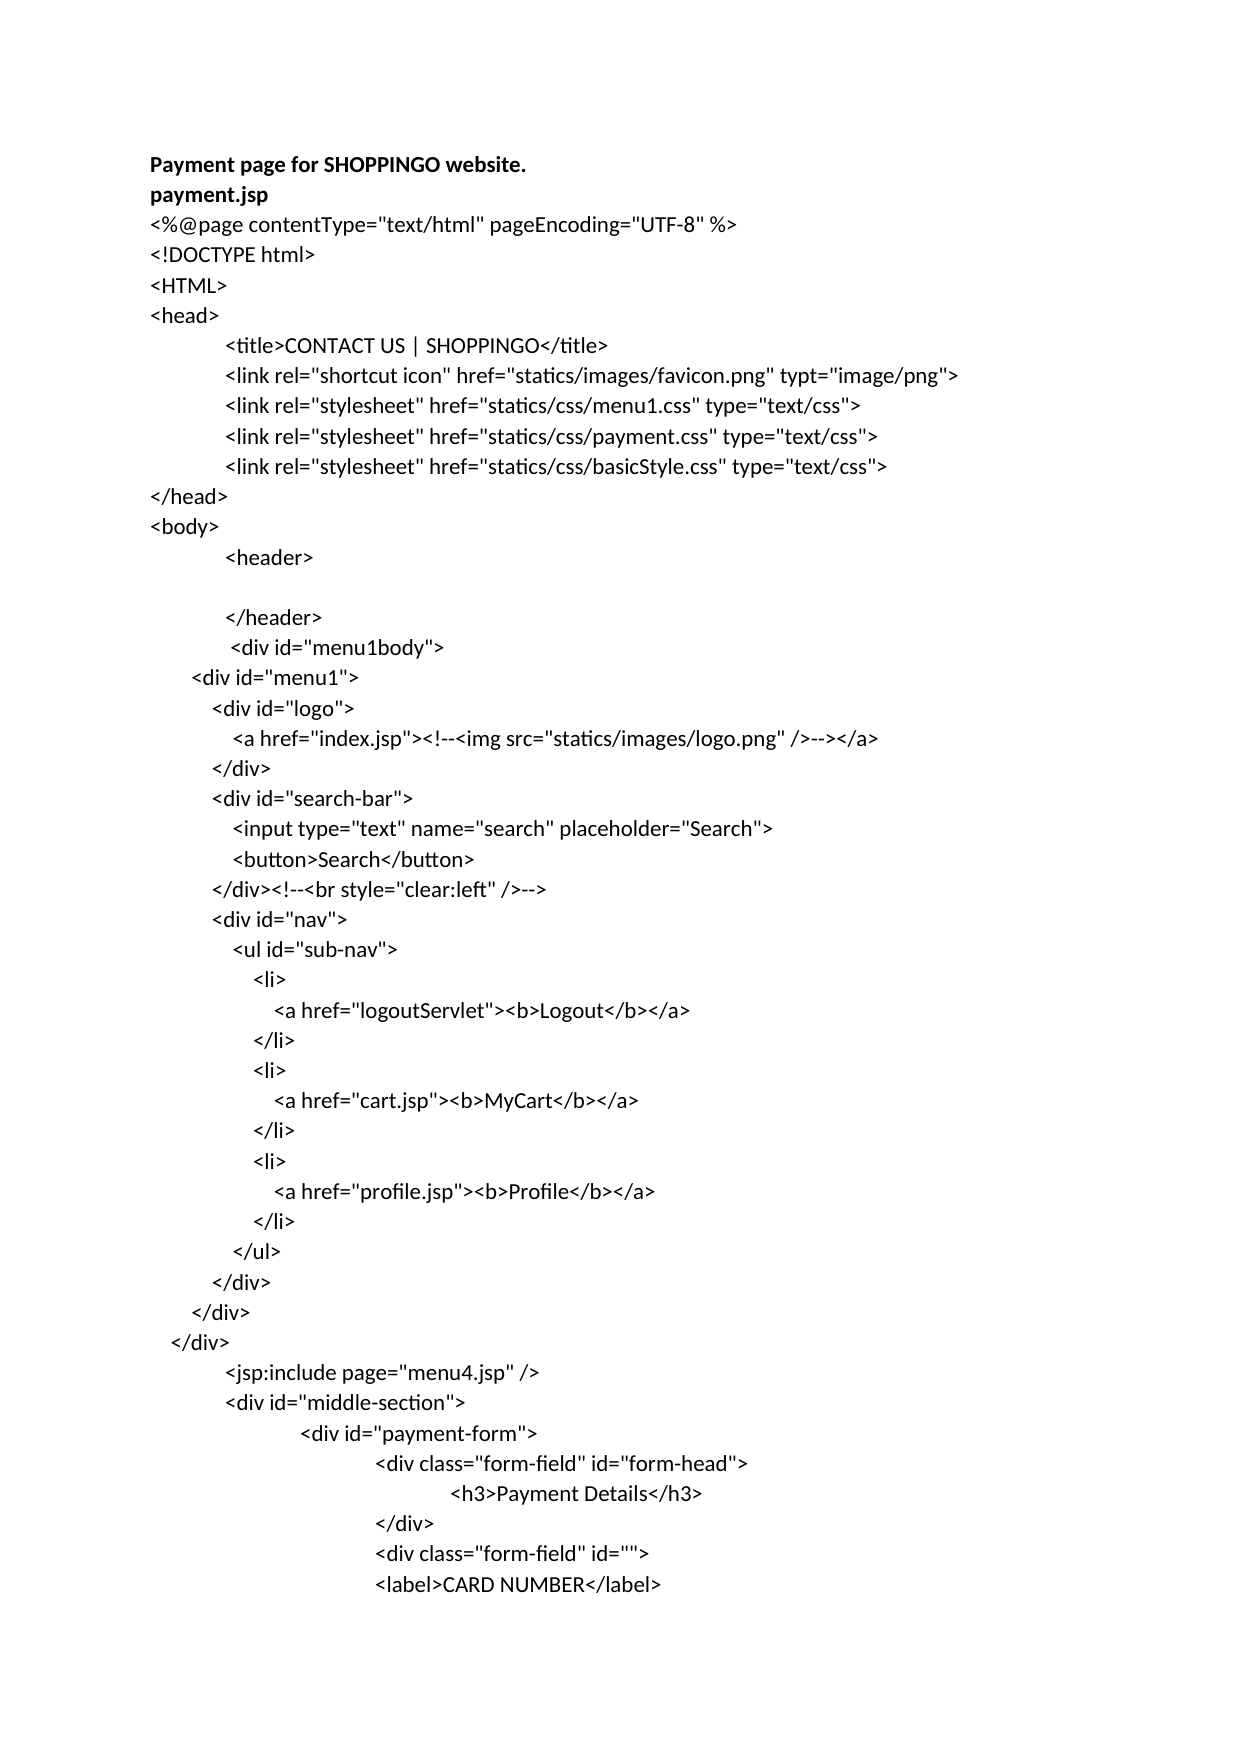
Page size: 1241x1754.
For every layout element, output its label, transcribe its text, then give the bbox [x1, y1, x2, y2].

text <div id="search-bar"> [150, 784, 1090, 812]
text <div class="form-field" id=""> [150, 1539, 1090, 1568]
text </div><!--<br style="clear:left" />--> [150, 875, 1090, 903]
text <jsp:include page="menu4.jsp" /> [150, 1358, 1090, 1386]
text </header> [150, 603, 1090, 631]
text </div> [150, 1268, 1090, 1296]
text <div id="logo"> [150, 694, 1090, 722]
text <a href="index.jsp"><!--<img src="statics/images/logo.png" />--></a> [150, 724, 1090, 752]
text <!DOCTYPE html> [150, 241, 1090, 269]
text <ul id="sub-nav"> [150, 935, 1090, 963]
text <link rel="shortcut icon" href="statics/images/favicon.png" typt="image/png"> [150, 361, 1090, 389]
text </head> [150, 482, 1090, 510]
text <div id="menu1"> [150, 663, 1090, 692]
text <link rel="stylesheet" href="statics/css/payment.css" type="text/css"> [150, 422, 1090, 450]
text <%@page contentType="text/html" pageEncoding="UTF-8" %> [150, 210, 1090, 238]
text <input type="text" name="search" placeholder="Search"> [150, 814, 1090, 843]
text <li> [150, 1056, 1090, 1084]
text <button>Search</button> [150, 845, 1090, 873]
text <header> [150, 543, 1090, 571]
text <body> [150, 512, 1090, 541]
text <h3>Payment Details</h3> [150, 1479, 1090, 1507]
text Payment page for SHOPPINGO website. [150, 150, 1090, 178]
text </div> [150, 1298, 1090, 1326]
text </li> [150, 1207, 1090, 1235]
text <li> [150, 966, 1090, 994]
text <a href="profile.jsp"><b>Profile</b></a> [150, 1177, 1090, 1205]
text <head> [150, 301, 1090, 329]
text <a href="logoutServlet"><b>Logout</b></a> [150, 996, 1090, 1024]
text payment.jsp [150, 180, 1090, 208]
text <HTML> [150, 271, 1090, 299]
text <link rel="stylesheet" href="statics/css/basicStyle.css" type="text/css"> [150, 452, 1090, 480]
text <title>CONTACT US | SHOPPINGO</title> [150, 331, 1090, 359]
text </li> [150, 1117, 1090, 1145]
text </li> [150, 1026, 1090, 1054]
text <link rel="stylesheet" href="statics/css/menu1.css" type="text/css"> [150, 392, 1090, 420]
text <div id="payment-form"> [150, 1419, 1090, 1447]
text </ul> [150, 1237, 1090, 1266]
text <div id="nav"> [150, 905, 1090, 933]
text </div> [150, 1509, 1090, 1537]
text </div> [150, 1328, 1090, 1356]
text <label>CARD NUMBER</label> [150, 1570, 1090, 1598]
text <div id="middle-section"> [150, 1388, 1090, 1417]
text <div class="form-field" id="form-head"> [150, 1449, 1090, 1477]
text </div> [150, 754, 1090, 782]
text <a href="cart.jsp"><b>MyCart</b></a> [150, 1086, 1090, 1114]
text <li> [150, 1147, 1090, 1175]
text <div id="menu1body"> [150, 633, 1090, 661]
